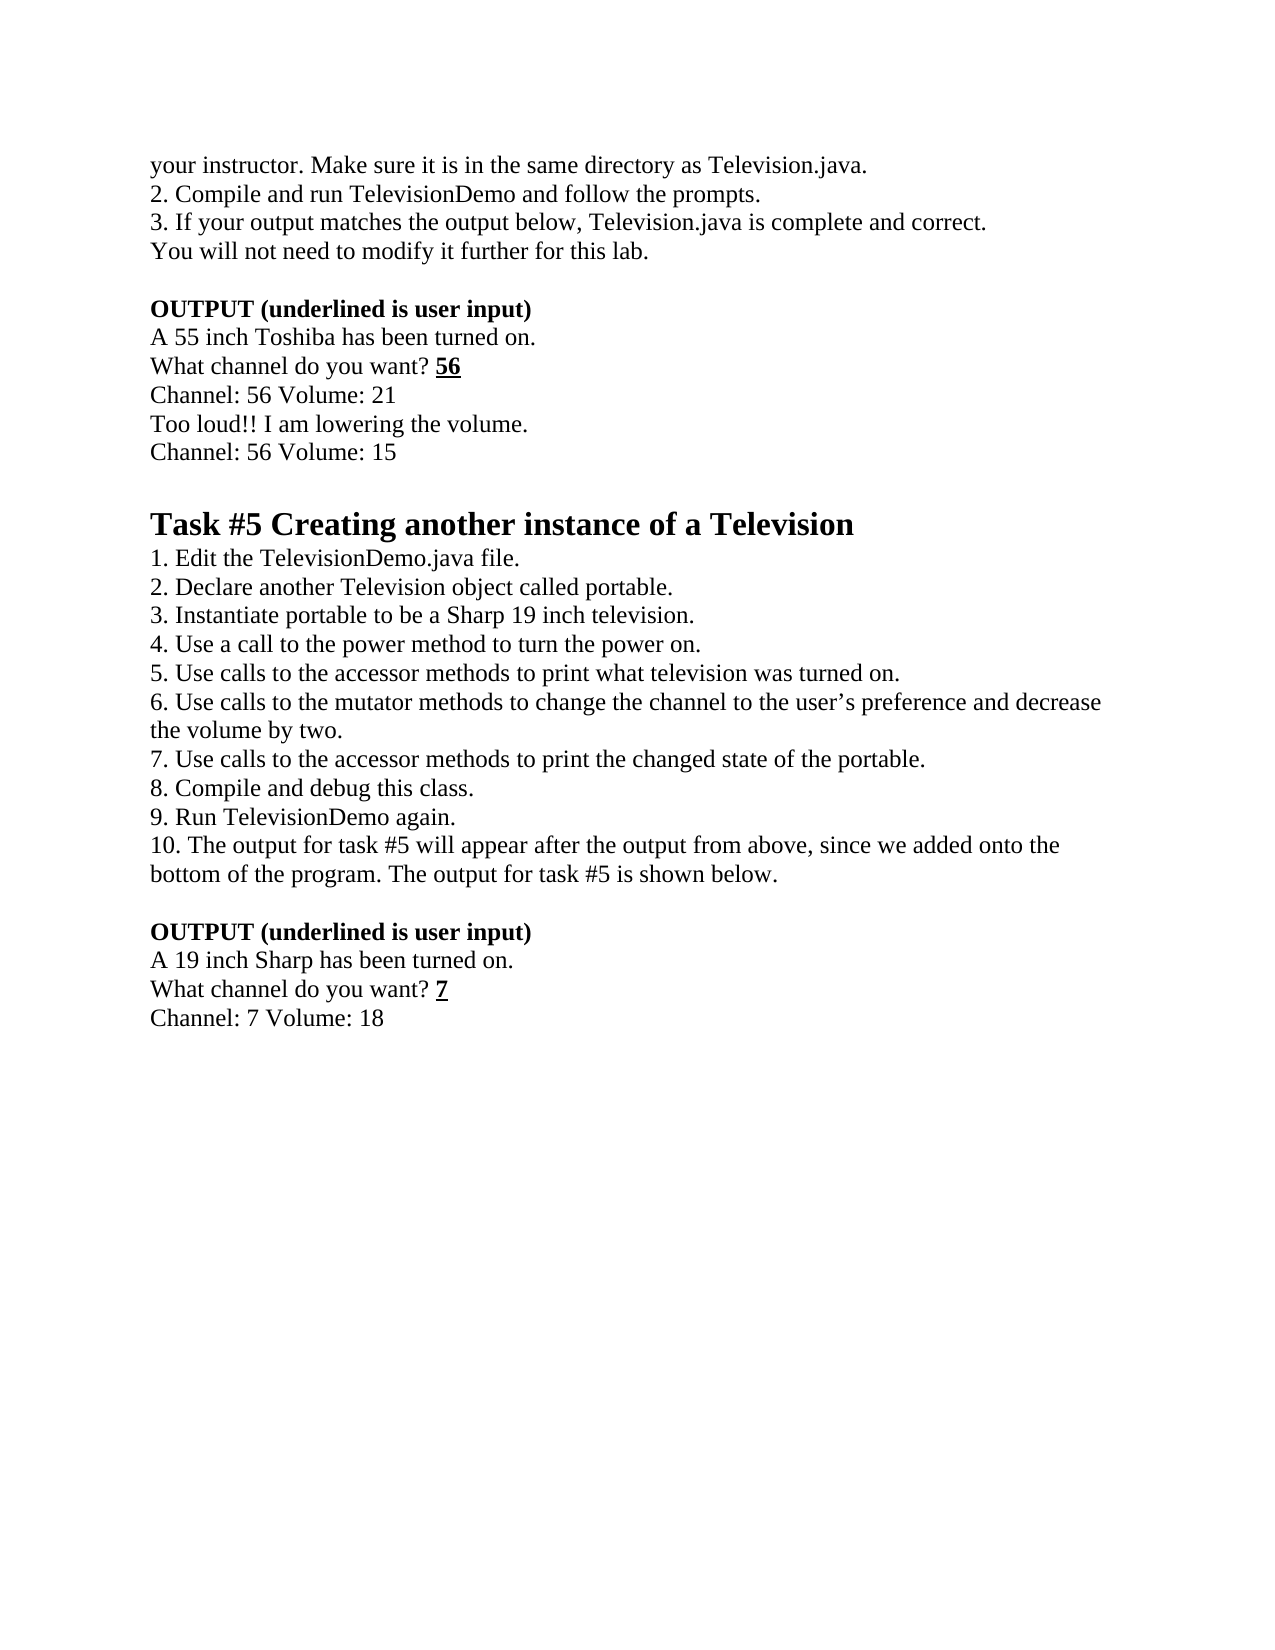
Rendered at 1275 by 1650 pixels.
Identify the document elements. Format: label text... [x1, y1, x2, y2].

text 10. The output for task #5 will appear after the output from above, since we added onto the bottom of the program. The output for task #5 is shown below. [150, 830, 1125, 888]
text Task #5 Creating another instance of a Television [150, 504, 1125, 543]
text 7. Use calls to the accessor methods to print the changed state of the portable. [150, 744, 1125, 773]
text Channel: 56 Volume: 21 [150, 380, 1125, 409]
text 2. Declare another Television object called portable. [150, 572, 1125, 600]
text OUTPUT (underlined is user input) [150, 917, 1125, 945]
text 8. Compile and debug this class. [150, 773, 1125, 802]
text 3. Instantiate portable to be a Sharp 19 inch television. [150, 600, 1125, 629]
text 4. Use a call to the power method to turn the power on. [150, 629, 1125, 658]
text 1. Edit the TelevisionDemo.java file. [150, 543, 1125, 572]
text OUTPUT (underlined is user input) [150, 294, 1125, 322]
text 2. Compile and run TelevisionDemo and follow the prompts. [150, 179, 1125, 207]
text What channel do you want? 7 [150, 974, 1125, 1003]
text 6. Use calls to the mutator methods to change the channel to the user’s preference and decrease the volume by two. [150, 687, 1125, 744]
text A 19 inch Sharp has been turned on. [150, 945, 1125, 974]
text You will not need to modify it further for this lab. [150, 236, 1125, 265]
text 5. Use calls to the accessor methods to print what television was turned on. [150, 658, 1125, 687]
text Channel: 56 Volume: 15 [150, 437, 1125, 466]
text Channel: 7 Volume: 18 [150, 1003, 1125, 1032]
text your instructor. Make sure it is in the same directory as Television.java. [150, 150, 1125, 179]
text A 55 inch Toshiba has been turned on. [150, 322, 1125, 351]
text 9. Run TelevisionDemo again. [150, 802, 1125, 830]
text What channel do you want? 56 [150, 351, 1125, 380]
text Too loud!! I am lowering the volume. [150, 409, 1125, 437]
text 3. If your output matches the output below, Television.java is complete and correct. [150, 207, 1125, 236]
